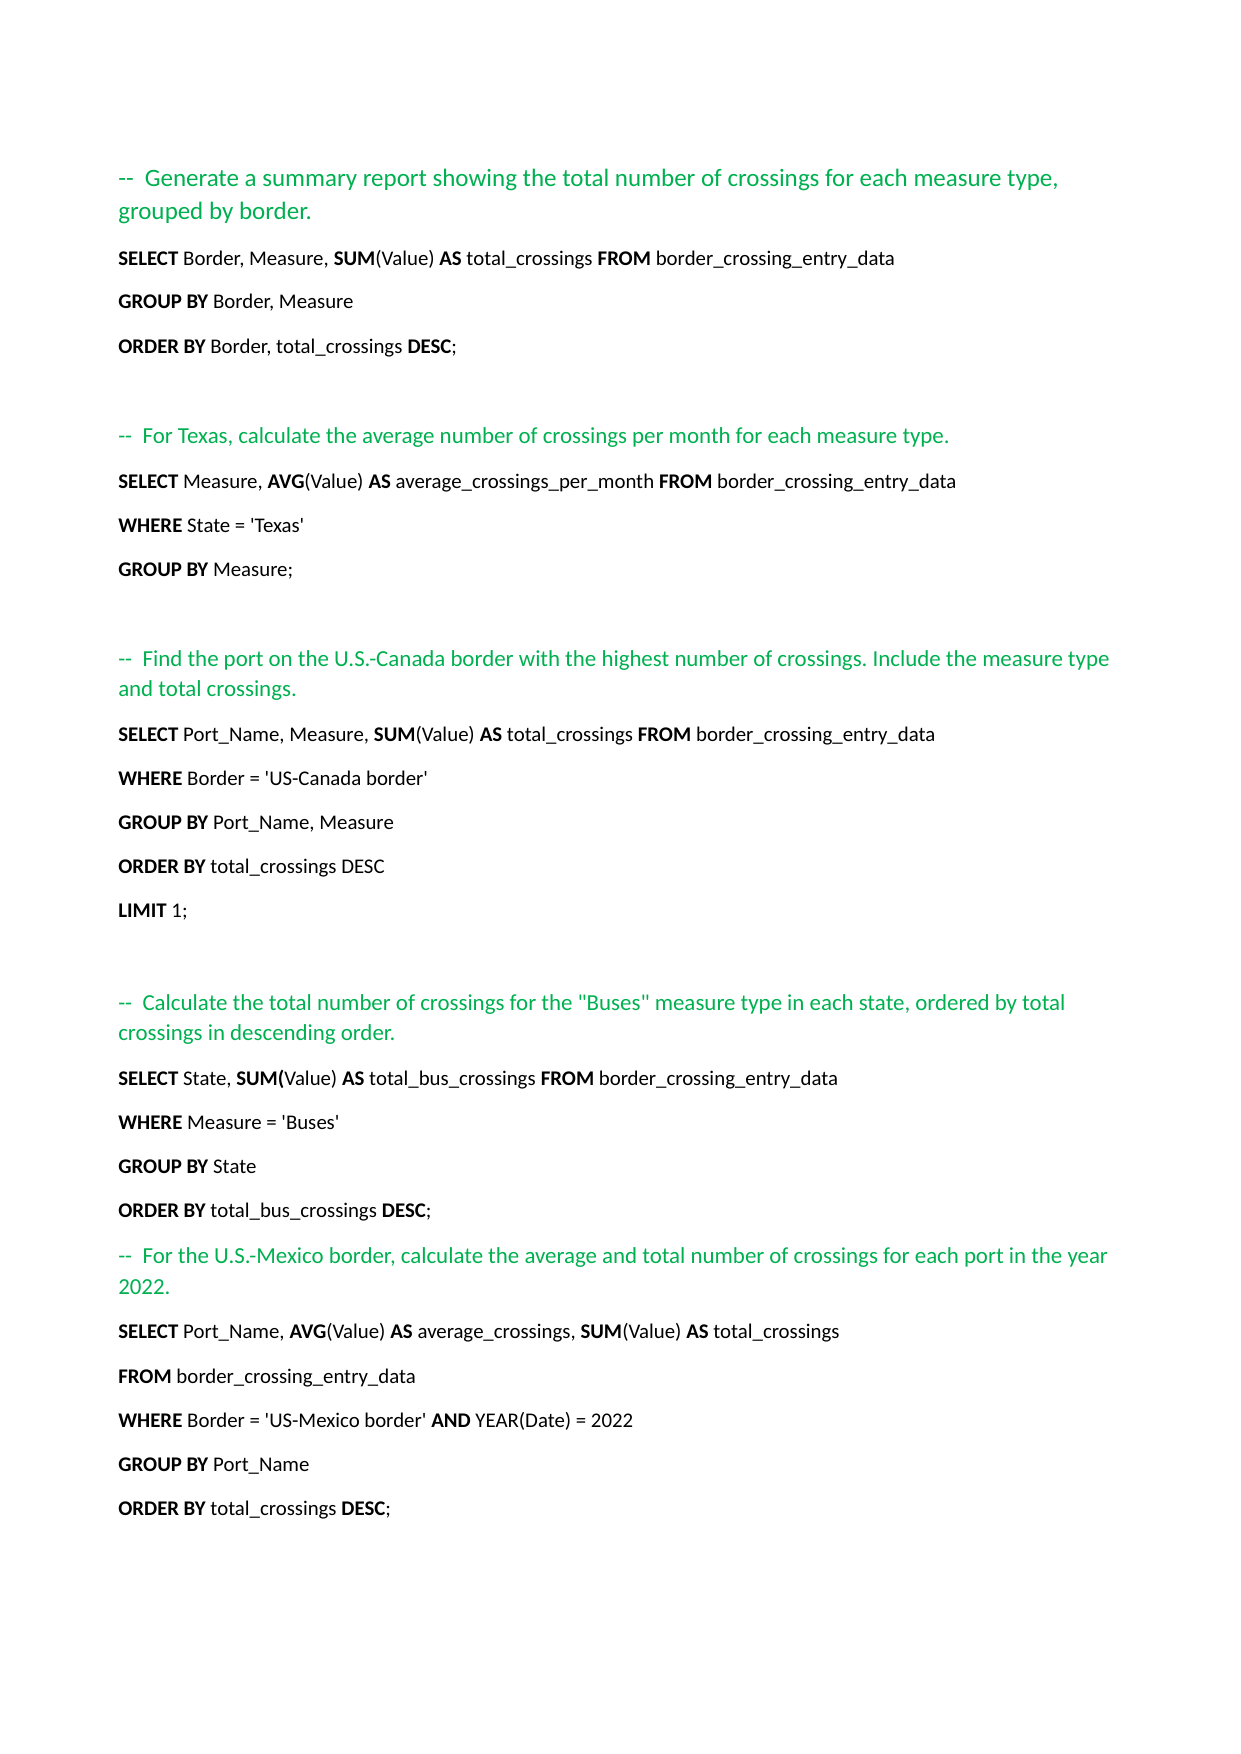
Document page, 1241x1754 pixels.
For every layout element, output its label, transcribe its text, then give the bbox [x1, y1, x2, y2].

text SELECT Port_Name, Measure, SUM(Value) AS total_crossings FROM border_crossing_entry_data [118, 721, 1122, 747]
text WHERE Border = 'US-Canada border' [118, 765, 1122, 791]
text GROUP BY State [118, 1153, 1122, 1179]
text ORDER BY total_crossings DESC; [118, 1495, 1122, 1520]
text FROM border_crossing_entry_data [118, 1363, 1122, 1388]
text -- Calculate the total number of crossings for the "Buses" measure type in each state, ordered by total crossings in descending order. [118, 988, 1122, 1047]
text WHERE Measure = 'Buses' [118, 1109, 1122, 1135]
text LIMIT 1; [118, 897, 1122, 923]
text -- For the U.S.-Mexico border, calculate the average and total number of crossings for each port in the year 2022. [118, 1242, 1122, 1300]
text WHERE Border = 'US-Mexico border' AND YEAR(Date) = 2022 [118, 1407, 1122, 1432]
text SELECT Border, Measure, SUM(Value) AS total_crossings FROM border_crossing_entry_data [118, 245, 1122, 270]
text SELECT State, SUM(Value) AS total_bus_crossings FROM border_crossing_entry_data [118, 1065, 1122, 1091]
text GROUP BY Port_Name [118, 1451, 1122, 1476]
text GROUP BY Border, Measure [118, 289, 1122, 314]
text SELECT Port_Name, AVG(Value) AS average_crossings, SUM(Value) AS total_crossings [118, 1319, 1122, 1344]
text ORDER BY total_bus_crossings DESC; [118, 1198, 1122, 1223]
text GROUP BY Port_Name, Measure [118, 809, 1122, 835]
text -- For Texas, calculate the average number of crossings per month for each measure type. [118, 421, 1122, 449]
text ORDER BY Border, total_crossings DESC; [118, 333, 1122, 358]
text ORDER BY total_crossings DESC [118, 853, 1122, 879]
text SELECT Measure, AVG(Value) AS average_crossings_per_month FROM border_crossing_entry_data [118, 468, 1122, 493]
text -- Find the port on the U.S.-Canada border with the highest number of crossings. Include the measure type and total crossings. [118, 644, 1122, 702]
text GROUP BY Measure; [118, 556, 1122, 581]
text -- Generate a summary report showing the total number of crossings for each measure type, grouped by border. [118, 162, 1122, 226]
text WHERE State = 'Texas' [118, 512, 1122, 537]
